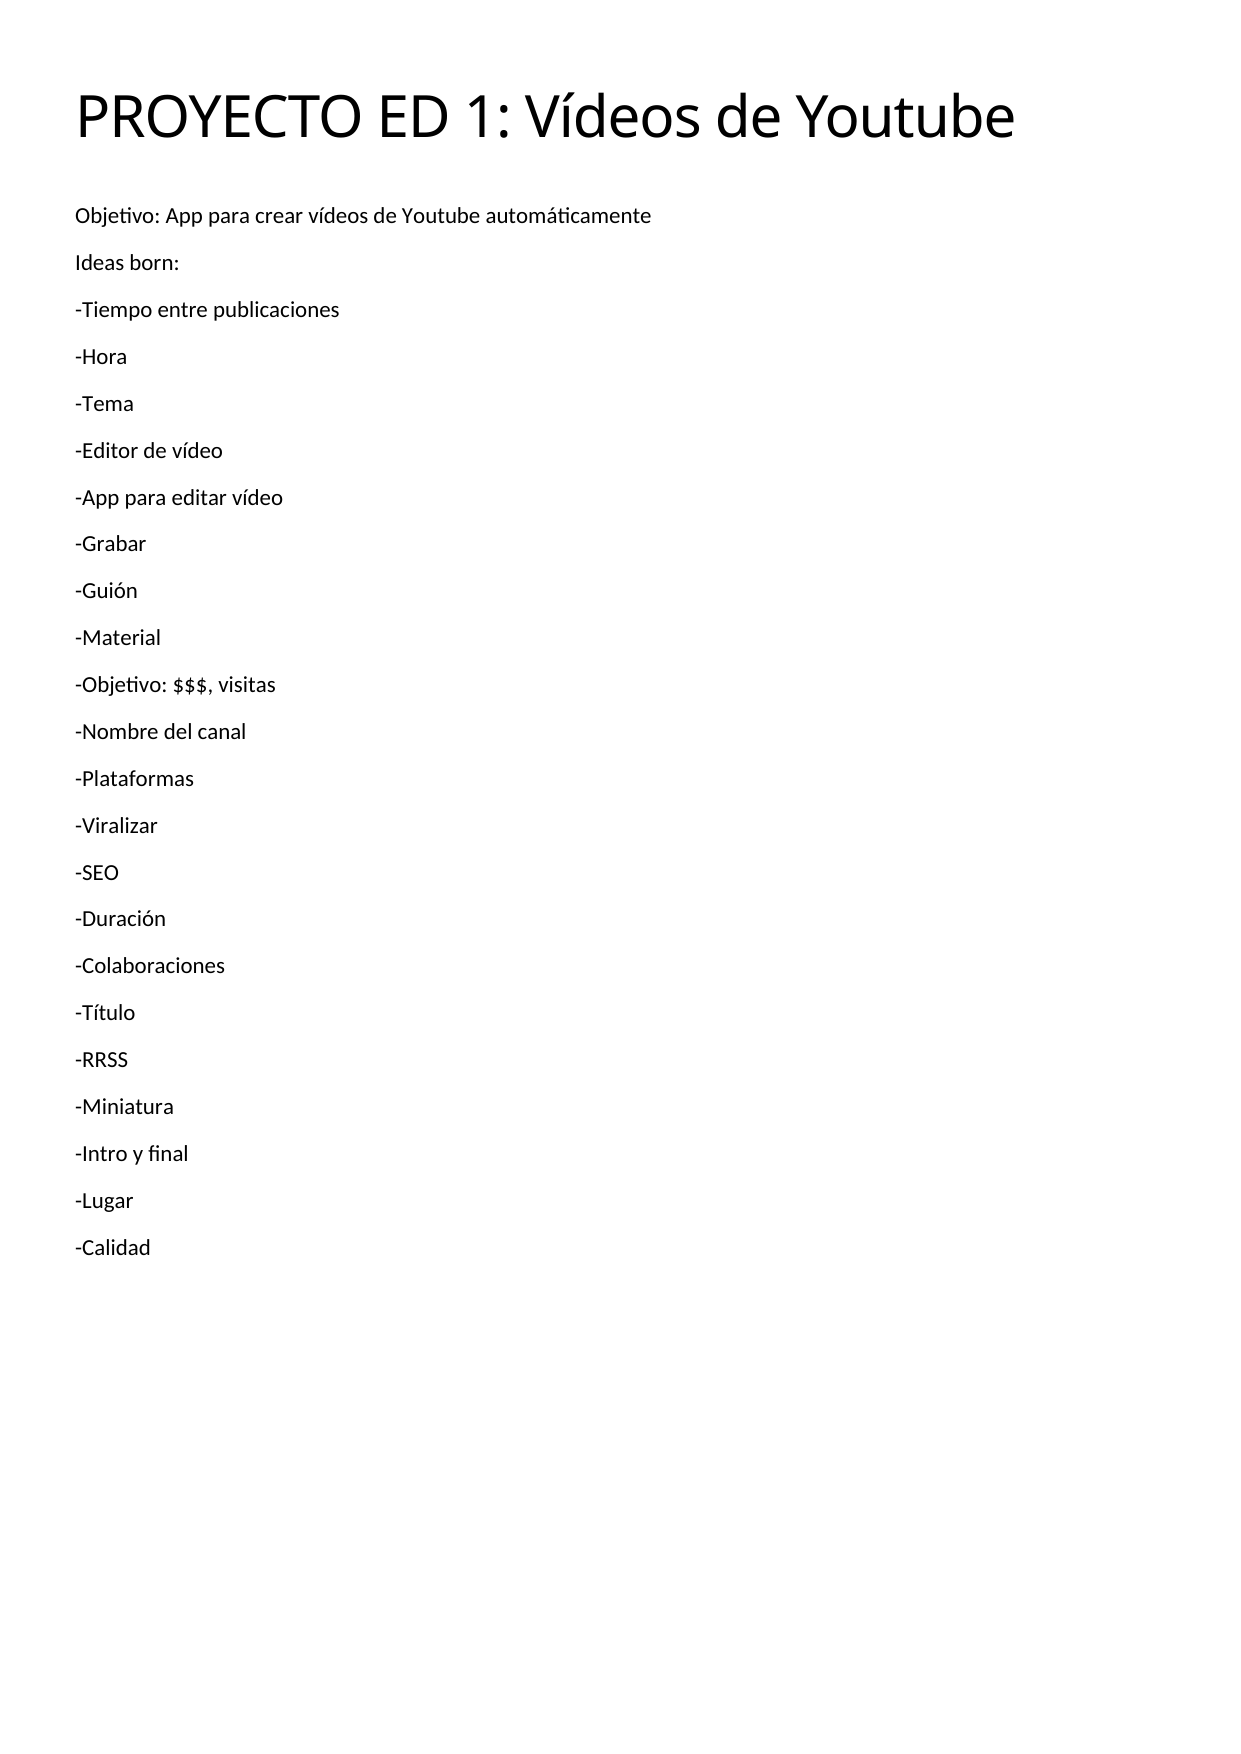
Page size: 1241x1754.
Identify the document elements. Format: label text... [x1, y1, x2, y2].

text -Lugar [75, 1186, 1165, 1214]
text -Intro y final [75, 1139, 1165, 1167]
text -Grabar [75, 529, 1165, 557]
text -Colaboraciones [75, 951, 1165, 979]
text -Material [75, 623, 1165, 651]
text Ideas born: [75, 248, 1165, 276]
text -Nombre del canal [75, 717, 1165, 745]
text -Calidad [75, 1233, 1165, 1261]
text -SEO [75, 858, 1165, 886]
text -Hora [75, 342, 1165, 370]
text Objetivo: App para crear vídeos de Youtube automáticamente [75, 201, 1165, 229]
text -App para editar vídeo [75, 483, 1165, 511]
text -Tema [75, 389, 1165, 417]
text -Viralizar [75, 811, 1165, 839]
text -RRSS [75, 1045, 1165, 1073]
text -Guión [75, 576, 1165, 604]
text -Plataformas [75, 764, 1165, 792]
text -Miniatura [75, 1092, 1165, 1120]
text -Tiempo entre publicaciones [75, 295, 1165, 323]
title PROYECTO ED 1: Vídeos de Youtube [75, 75, 1165, 154]
text -Duración [75, 904, 1165, 932]
text -Objetivo: $$$, visitas [75, 670, 1165, 698]
text -Editor de vídeo [75, 436, 1165, 464]
text -Título [75, 998, 1165, 1026]
